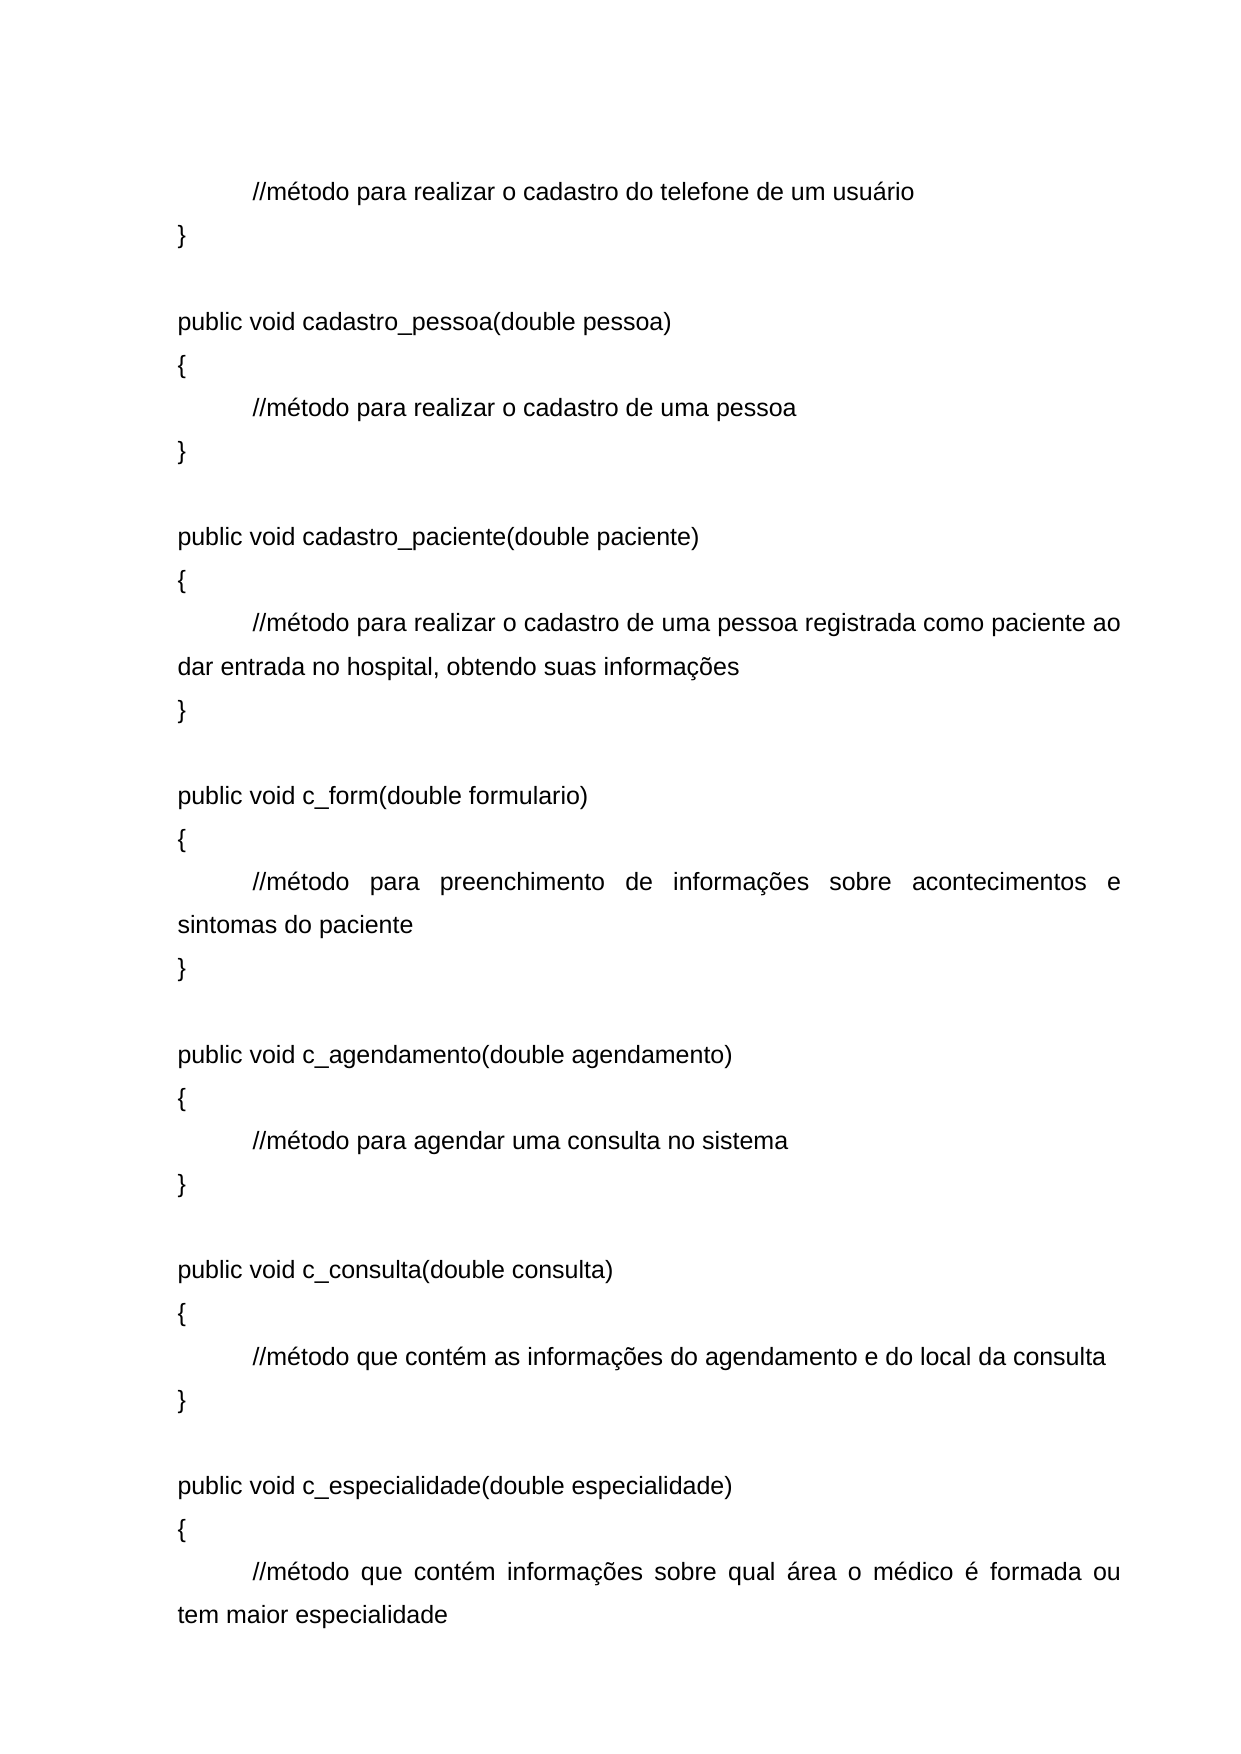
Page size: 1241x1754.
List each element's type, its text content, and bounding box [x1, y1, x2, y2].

text } [177, 1169, 1122, 1198]
text } [177, 436, 1122, 465]
text //método para preenchimento de informações sobre acontecimentos e sintomas do paciente [177, 867, 1122, 939]
text //método que contém informações sobre qual área o médico é formada ou tem maior especialidade [177, 1557, 1122, 1629]
text public void cadastro_paciente(double paciente) [177, 522, 1122, 551]
text } [177, 220, 1122, 249]
text { [177, 1298, 1122, 1327]
text //método para realizar o cadastro do telefone de um usuário [177, 177, 1122, 206]
text { [177, 350, 1122, 378]
text public void c_especialidade(double especialidade) [177, 1471, 1122, 1500]
text //método para agendar uma consulta no sistema [177, 1126, 1122, 1155]
text } [177, 1385, 1122, 1413]
text //método que contém as informações do agendamento e do local da consulta [177, 1342, 1122, 1370]
text } [177, 953, 1122, 982]
text { [177, 1083, 1122, 1112]
text } [177, 695, 1122, 723]
text //método para realizar o cadastro de uma pessoa [177, 393, 1122, 422]
text { [177, 1514, 1122, 1543]
text public void c_agendamento(double agendamento) [177, 1040, 1122, 1068]
text public void c_consulta(double consulta) [177, 1255, 1122, 1284]
text public void c_form(double formulario) [177, 781, 1122, 810]
text { [177, 565, 1122, 594]
text //método para realizar o cadastro de uma pessoa registrada como paciente ao dar entrada no hospital, obtendo suas informações [177, 608, 1122, 680]
text public void cadastro_pessoa(double pessoa) [177, 307, 1122, 335]
text { [177, 824, 1122, 853]
